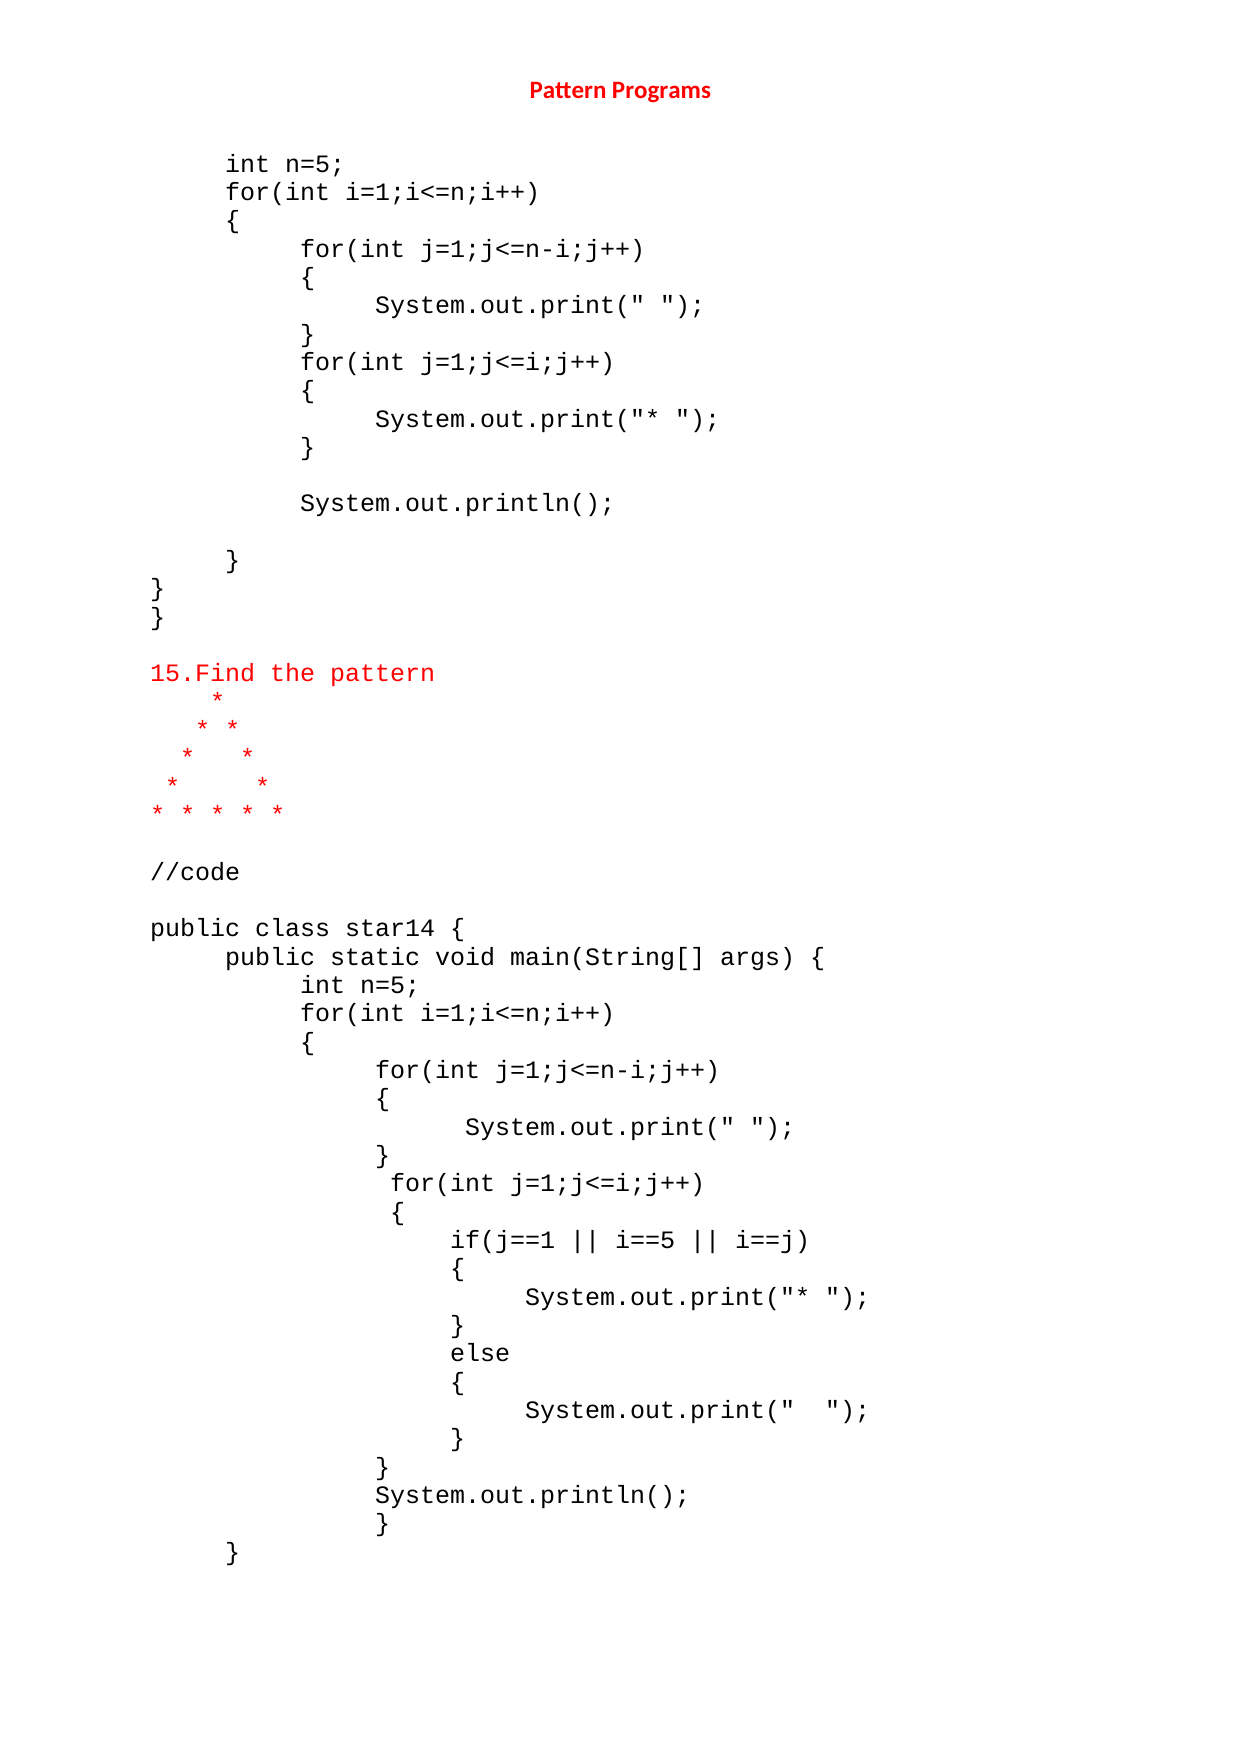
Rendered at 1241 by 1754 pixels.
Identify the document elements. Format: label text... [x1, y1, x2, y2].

text System.out.print(" "); [150, 293, 1090, 321]
text * [150, 689, 1090, 717]
text if(j==1 || i==5 || i==j) [150, 1227, 1090, 1256]
text * * * * * [150, 802, 1090, 831]
text * * [150, 746, 1090, 774]
text * * [150, 717, 1090, 746]
text * * [150, 774, 1090, 802]
text public static void main(String[] args) { [150, 944, 1090, 972]
text System.out.print("* "); [150, 1284, 1090, 1312]
text { [150, 208, 1090, 236]
text } [150, 1312, 1090, 1341]
text { [150, 378, 1090, 406]
text { [150, 1199, 1090, 1227]
text 15.Find the pattern [150, 661, 1090, 689]
text { [150, 1369, 1090, 1397]
text for(int i=1;i<=n;i++) [150, 180, 1090, 208]
text { [150, 1086, 1090, 1114]
text } [150, 576, 1090, 604]
text for(int j=1;j<=i;j++) [150, 1171, 1090, 1199]
text System.out.println(); [150, 491, 1090, 519]
text { [150, 1029, 1090, 1057]
text } [150, 1426, 1090, 1454]
text for(int j=1;j<=n-i;j++) [150, 1057, 1090, 1086]
text public class star14 { [150, 916, 1090, 944]
text System.out.print(" "); [150, 1397, 1090, 1426]
text int n=5; [150, 972, 1090, 1001]
text } [150, 435, 1090, 463]
text System.out.print(" "); [150, 1114, 1090, 1142]
text { [150, 1256, 1090, 1284]
text System.out.println(); [150, 1482, 1090, 1511]
text } [150, 1511, 1090, 1539]
text } [150, 1454, 1090, 1482]
text } [150, 321, 1090, 350]
text else [150, 1341, 1090, 1369]
text } [150, 1539, 1090, 1567]
text } [150, 604, 1090, 632]
text { [150, 265, 1090, 293]
text for(int j=1;j<=i;j++) [150, 350, 1090, 378]
text int n=5; [150, 151, 1090, 180]
text for(int j=1;j<=n-i;j++) [150, 236, 1090, 265]
text for(int i=1;i<=n;i++) [150, 1001, 1090, 1029]
text System.out.print("* "); [150, 406, 1090, 435]
text } [150, 1142, 1090, 1171]
text //code [150, 859, 1090, 887]
text } [150, 547, 1090, 576]
